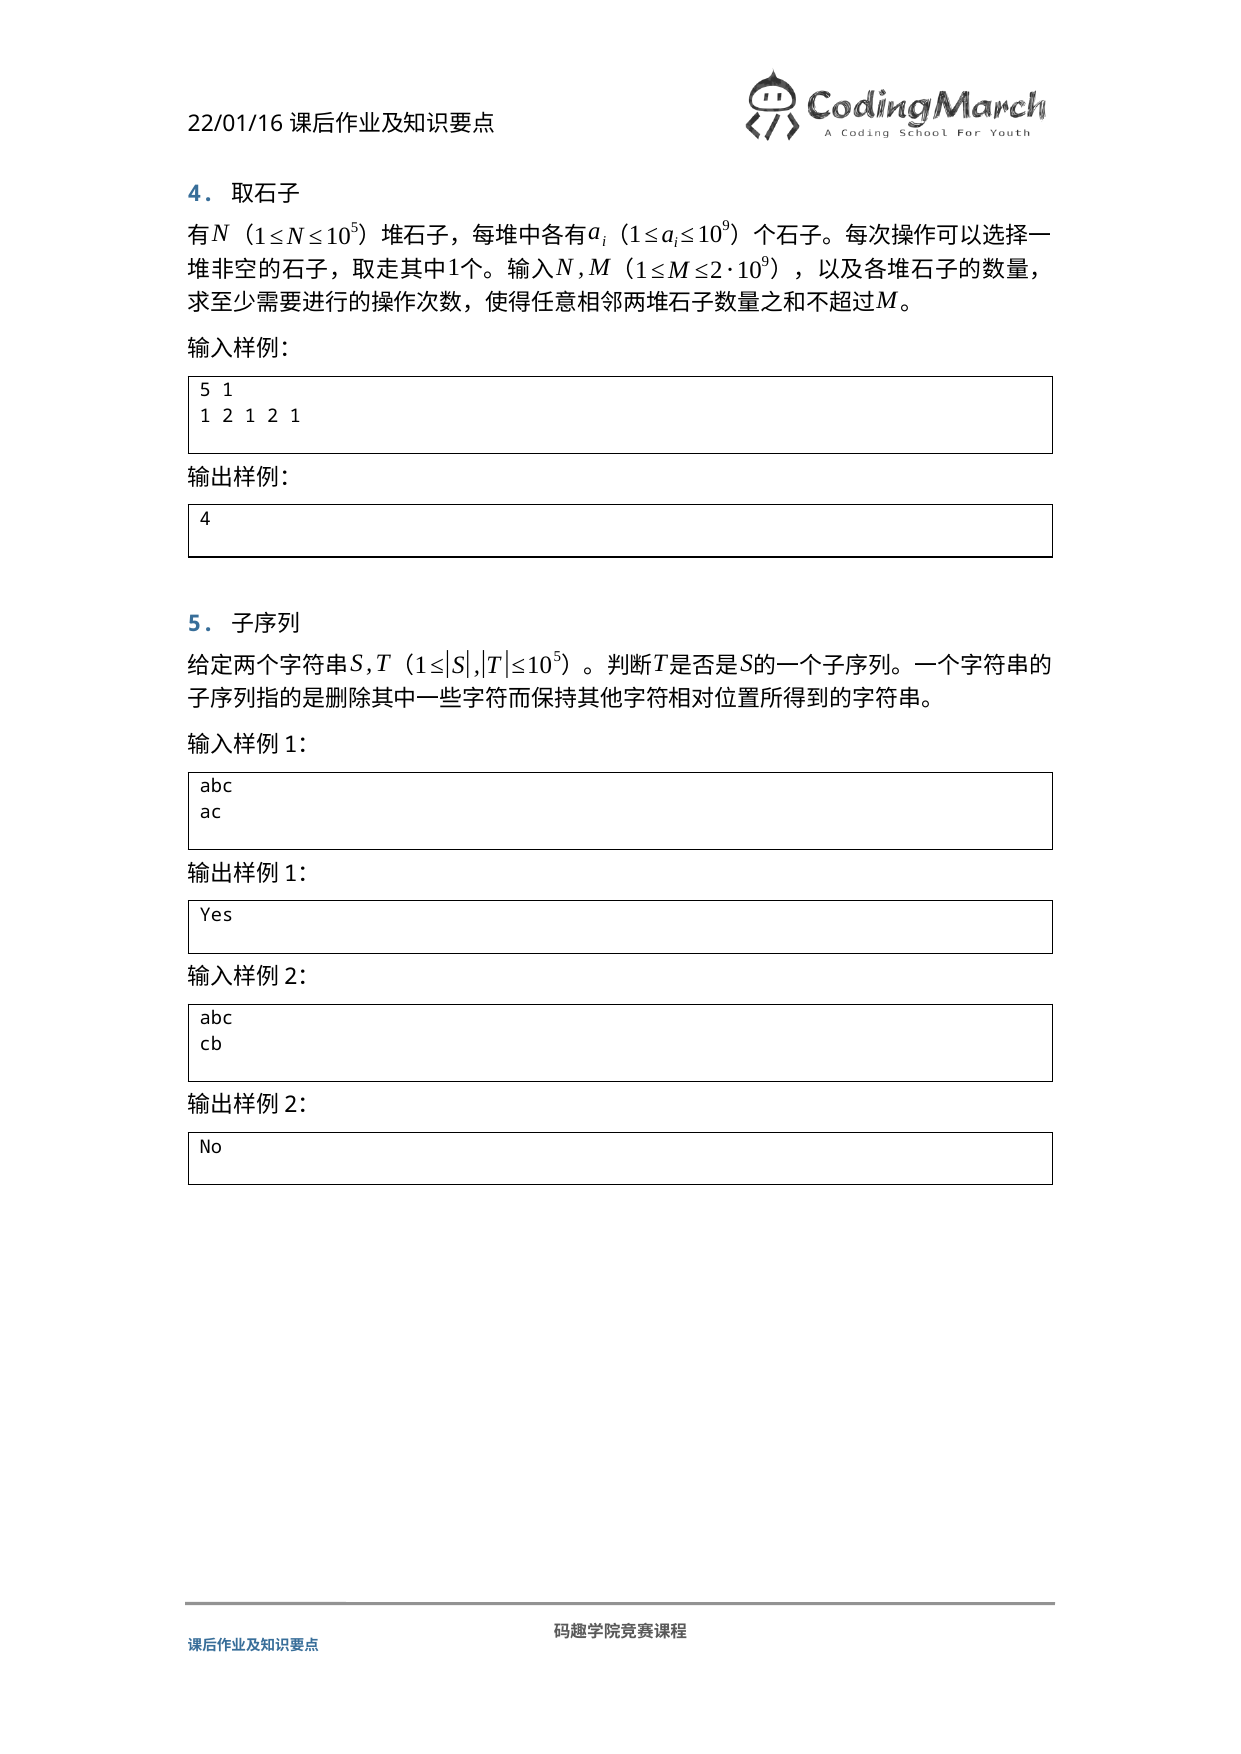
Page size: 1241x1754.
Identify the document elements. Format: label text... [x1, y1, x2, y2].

table_header Yes [189, 901, 1052, 952]
table_header abc cb [189, 1005, 1052, 1081]
text 输入样例： [187, 330, 1053, 363]
table_header abc ac [189, 773, 1052, 849]
picture [726, 58, 1062, 159]
table_header 4 [189, 505, 1052, 556]
text 输出样例： [187, 458, 1053, 492]
table_header No [189, 1133, 1052, 1184]
list 取石子 [187, 174, 1053, 208]
text 输入样例2： [187, 958, 1053, 991]
table_header 5 1 1 2 1 2 1 [189, 377, 1052, 453]
text 给定两个字符串（）。判断是否是的一个子序列。一个字符串的子序列指的是删除其中一些字符而保持其他字符相对位置所得到的字符串。 [187, 647, 1053, 713]
text 输出样例2： [187, 1086, 1053, 1120]
text 输入样例1： [187, 726, 1053, 759]
text 有（）堆石子，每堆中各有（）个石子。每次操作可以选择一堆非空的石子，取走其中个。输入（），以及各堆石子的数量，求至少需要进行的操作次数，使得任意相邻两堆石子数量之和不超过。 [187, 216, 1053, 317]
text 输出样例1： [187, 854, 1053, 888]
list 子序列 [187, 605, 1053, 639]
